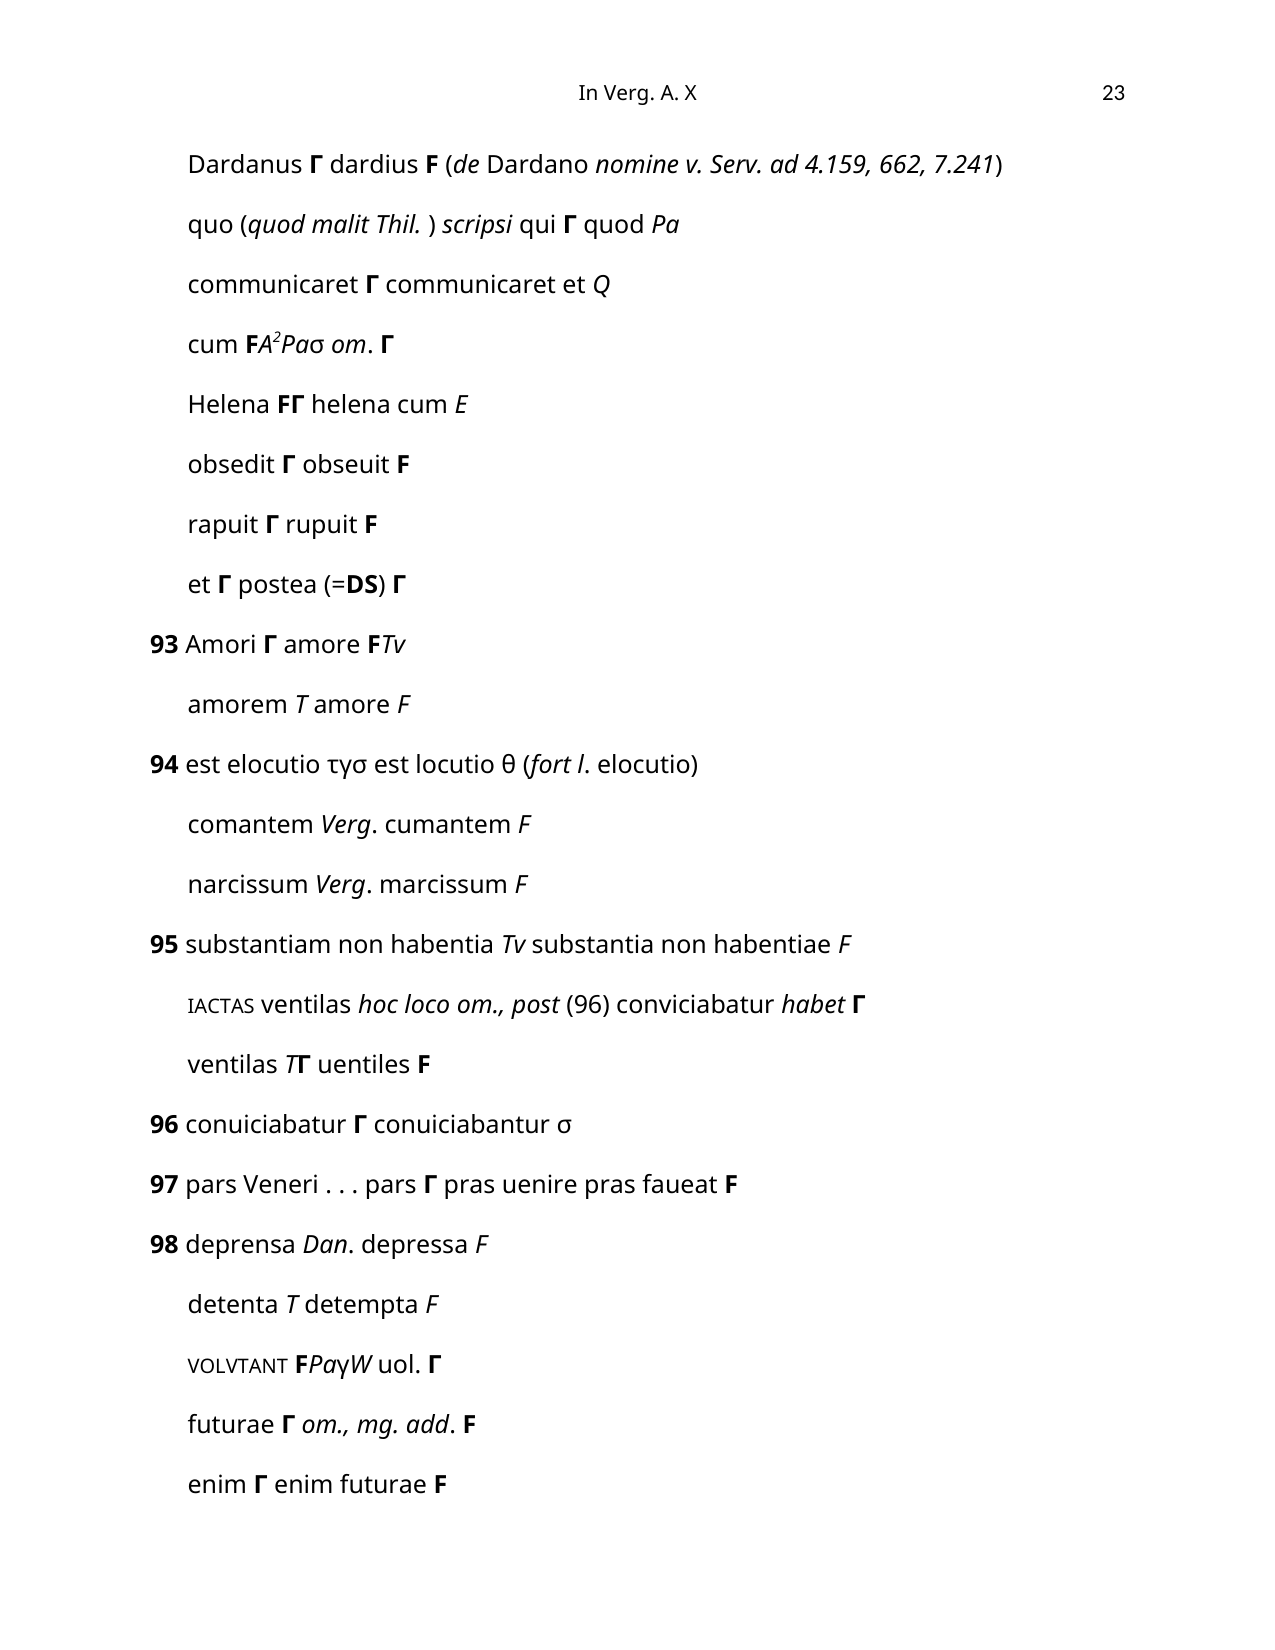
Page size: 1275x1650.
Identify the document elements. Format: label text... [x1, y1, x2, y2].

text amorem T amore F [187, 686, 1125, 721]
text Dardanus Γ dardius F (de Dardano nomine v. Serv. ad 4.159, 662, 7.241) [187, 146, 1125, 181]
text et Γ postea (=DS) Γ [187, 566, 1125, 601]
text 98 deprensa Dan. depressa F [150, 1226, 1125, 1261]
text communicaret Γ communicaret et Q [187, 266, 1125, 301]
text 94 est elocutio τγσ est locutio θ (fort l. elocutio) [150, 746, 1125, 781]
text 96 conuiciabatur Γ conuiciabantur σ [150, 1106, 1125, 1141]
text iactas ventilas hoc loco om., post (96) conviciabatur habet Γ [187, 986, 1125, 1021]
text Helena FΓ helena cum E [187, 386, 1125, 421]
text narcissum Verg. marcissum F [187, 866, 1125, 901]
text rapuit Γ rupuit F [187, 506, 1125, 541]
text futurae Γ om., mg. add. F [187, 1406, 1125, 1441]
text 95 substantiam non habentia Tv substantia non habentiae F [150, 926, 1125, 961]
text quo (quod malit Thil. ) scripsi qui Γ quod Pa [187, 206, 1125, 241]
text detenta T detempta F [187, 1286, 1125, 1321]
text cum FA2Paσ om. Γ [187, 326, 1125, 361]
text 97 pars Veneri . . . pars Γ pras uenire pras faueat F [150, 1166, 1125, 1201]
text comantem Verg. cumantem F [187, 806, 1125, 841]
text volvtant FPaγW uol. Γ [187, 1346, 1125, 1381]
text enim Γ enim futurae F [187, 1466, 1125, 1501]
text obsedit Γ obseuit F [187, 446, 1125, 481]
text 93 Amori Γ amore FTv [150, 626, 1125, 661]
text ventilas TΓ uentiles F [187, 1046, 1125, 1081]
